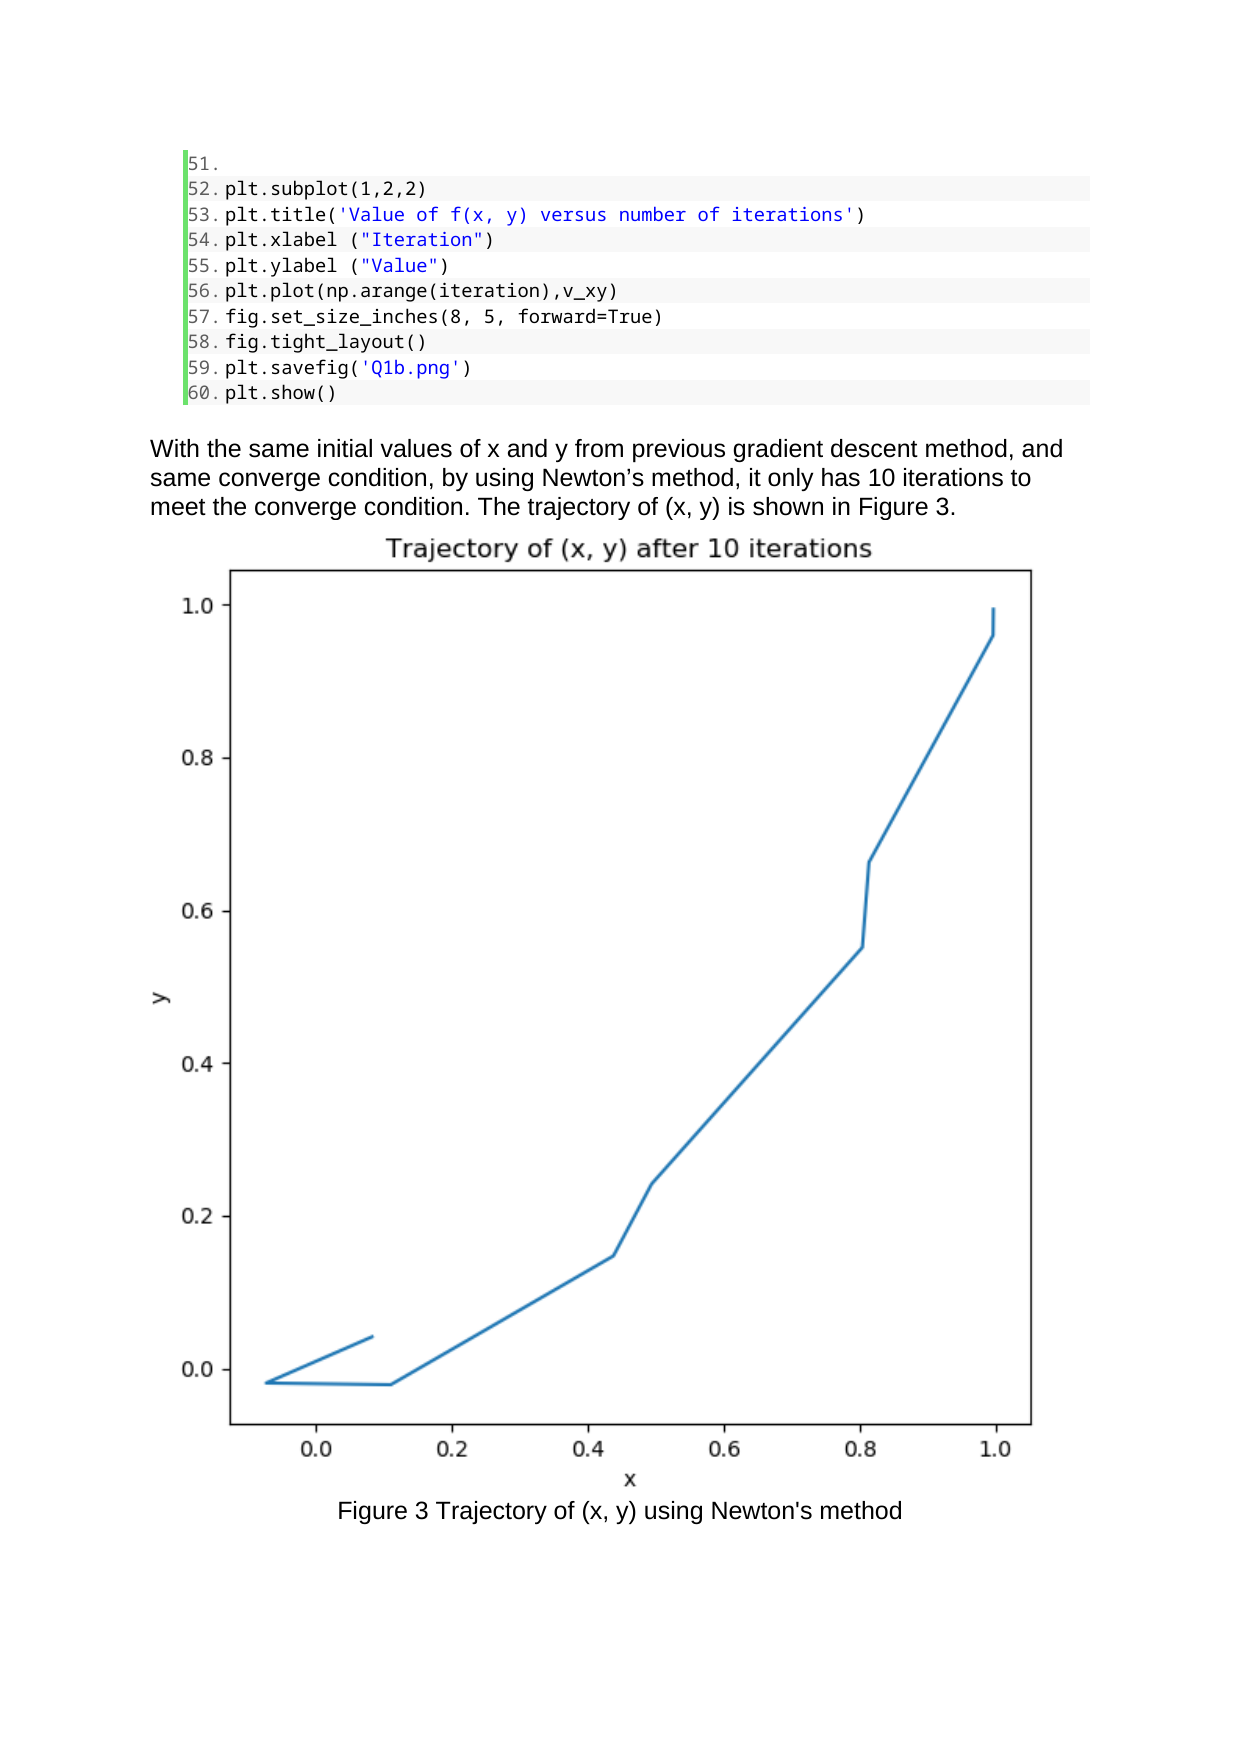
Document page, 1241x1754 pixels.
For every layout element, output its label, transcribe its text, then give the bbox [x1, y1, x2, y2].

list plt.ylabel ("Value") [188, 252, 1090, 278]
list plt.subplot(1,2,2) [188, 176, 1090, 201]
list plt.xlabel ("Iteration") [188, 227, 1090, 252]
list fig.set_size_inches(8, 5, forward=True) [188, 303, 1090, 329]
list fig.tight_layout() [188, 329, 1090, 354]
list plt.title('Value of f(x, y) versus number of iterations') [188, 201, 1090, 227]
list plt.savefig('Q1b.png') [188, 354, 1090, 380]
list plt.show() [188, 380, 1090, 405]
picture [150, 520, 1064, 1496]
text Figure 3 Trajectory of (x, y) using Newton's method [150, 1496, 1090, 1524]
list plt.plot(np.arange(iteration),v_xy) [188, 278, 1090, 303]
